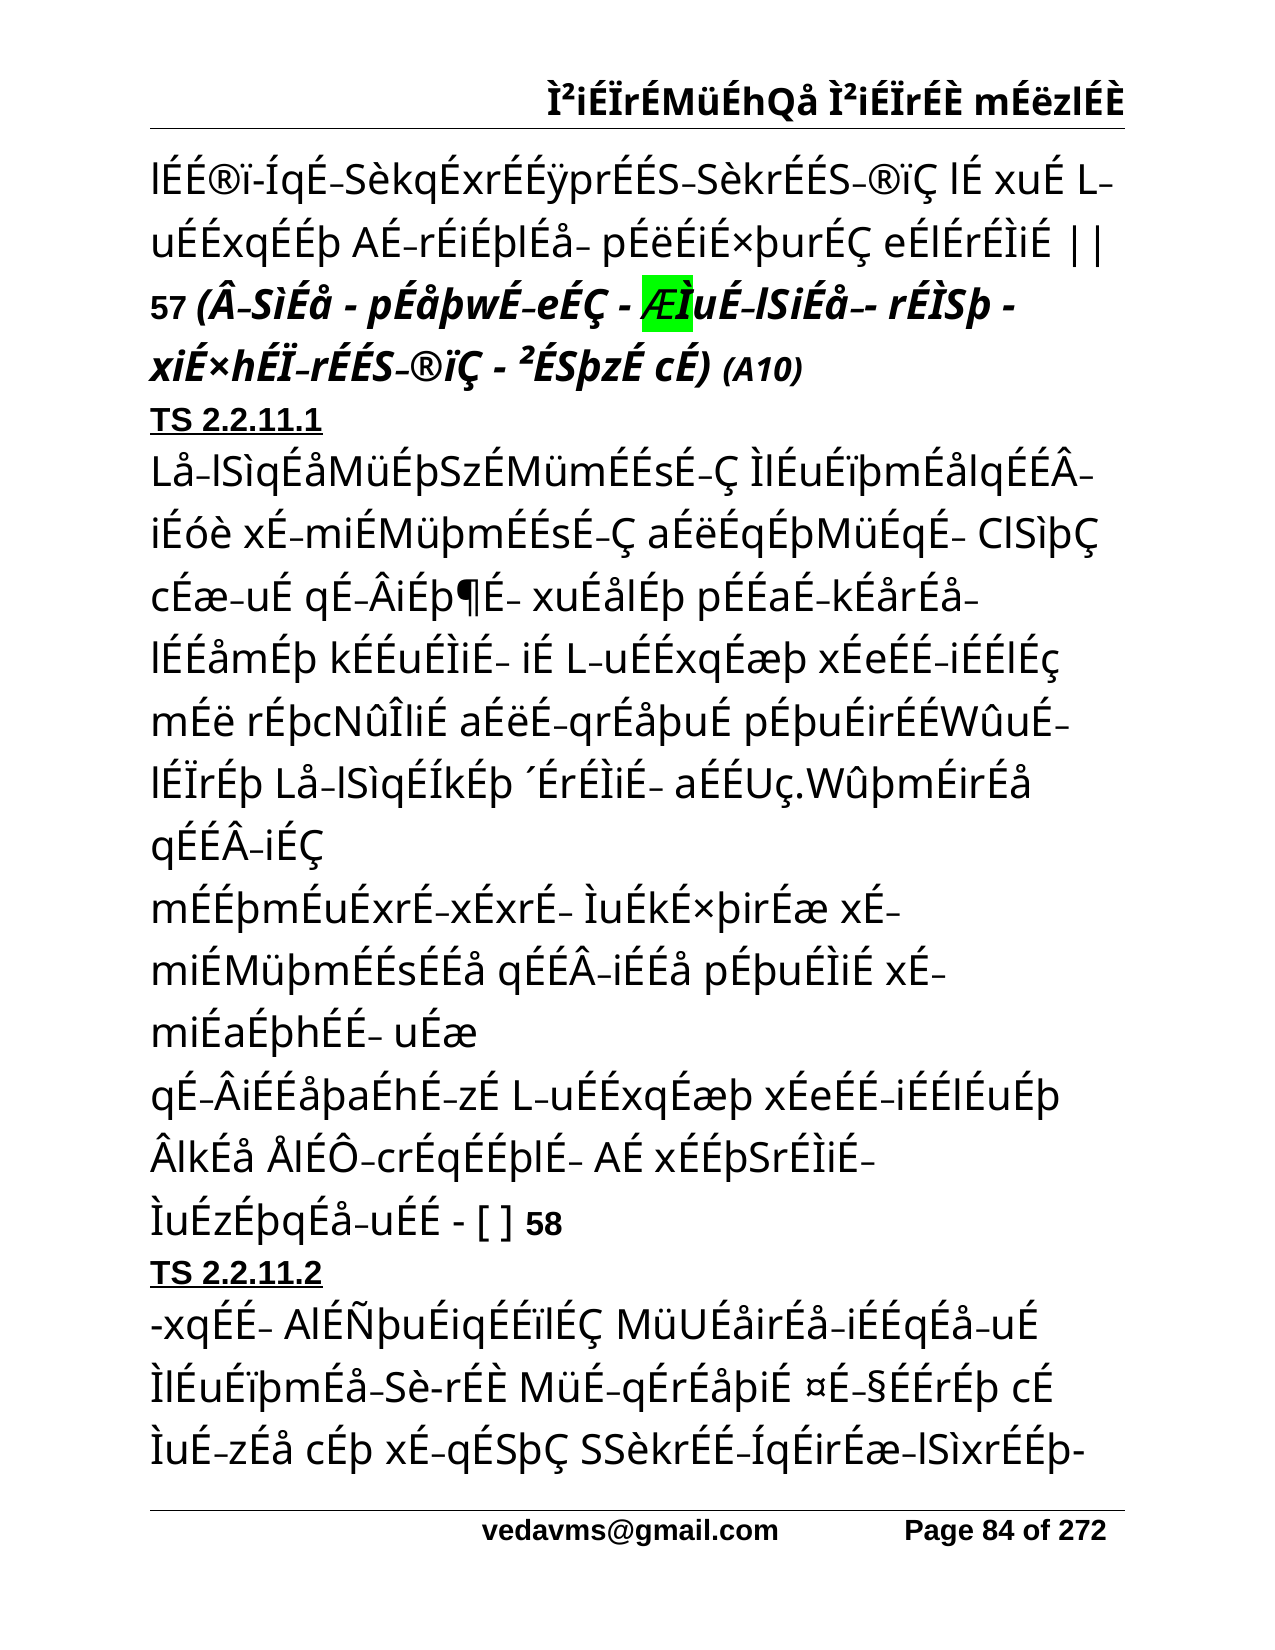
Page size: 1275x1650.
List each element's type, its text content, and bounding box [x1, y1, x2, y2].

text ÌuÉ–zÉå cÉþ xÉ–qÉSþÇ SSèkrÉÉ–ÍqÉirÉæ–lSìxrÉÉþ-uÉ–±lÉç oÉëÔþrÉÉ–ÌSlSìÉ–rÉÉlÉÑþ [150, 1420, 1125, 1477]
text mÉÉþmÉuÉxrÉ–xÉxrÉ– ÌuÉkÉ×þirÉæ xÉ–miÉMüþmÉÉsÉÉå qÉÉÂ–iÉÉå pÉþuÉÌiÉ xÉ–miÉaÉþhÉÉ– uÉæ [150, 878, 1125, 1060]
text TS 2.2.11.1 [150, 399, 1158, 438]
text Lå–lSìqÉåMüÉþSzÉMümÉÉsÉ–Ç ÌlÉuÉïþmÉålqÉÉÂ–iÉóè xÉ–miÉMüþmÉÉsÉ–Ç aÉëÉqÉþMüÉqÉ– ClSìþÇ cÉæ–uÉ qÉ–ÂiÉþ¶É– xuÉålÉþ pÉÉaÉ–kÉårÉå–lÉÉåmÉþ kÉÉuÉÌiÉ– iÉ L–uÉÉxqÉæþ xÉeÉÉ–iÉÉlÉç mÉë rÉþcNûÎliÉ aÉëÉ–qrÉåþuÉ pÉþuÉirÉÉWûuÉ–lÉÏrÉþ Lå–lSìqÉÍkÉþ ´ÉrÉÌiÉ– aÉÉUç.WûþmÉirÉå qÉÉÂ–iÉÇ [150, 442, 1125, 873]
text qÉ–ÂiÉÉåþaÉhÉ–zÉ L–uÉÉxqÉæþ xÉeÉÉ–iÉÉlÉuÉþ ÂlkÉå ÅlÉÔ–crÉqÉÉþlÉ– AÉ xÉÉþSrÉÌiÉ– [150, 1066, 1125, 1185]
text lÉÉ®ï-ÍqÉ–SèkqÉxrÉÉÿprÉÉS–SèkrÉÉS–®ïÇ lÉ xuÉ L–uÉÉxqÉÉþ AÉ–rÉiÉþlÉå– pÉëÉiÉ×þurÉÇ eÉlÉrÉÌiÉ || 57 (Â–SìÉå - pÉåþwÉ–eÉÇ - ÆÌuÉ–lSiÉå–- rÉÌSþ - [150, 150, 1125, 332]
text ÌuÉzÉþqÉå–uÉÉ - [ ] 58 [150, 1191, 1125, 1247]
text TS 2.2.11.2 [150, 1253, 1158, 1291]
text xiÉ×hÉÏ–rÉÉS–®ïÇ - ²ÉSþzÉ cÉ) (A10) [150, 337, 1125, 394]
text -xqÉÉ– AlÉÑþuÉiqÉÉïlÉÇ MüUÉåirÉå–iÉÉqÉå–uÉ ÌlÉuÉïþmÉå–Sè-rÉÈ MüÉ–qÉrÉåþiÉ ¤É–§ÉÉrÉþ cÉ [150, 1295, 1125, 1414]
